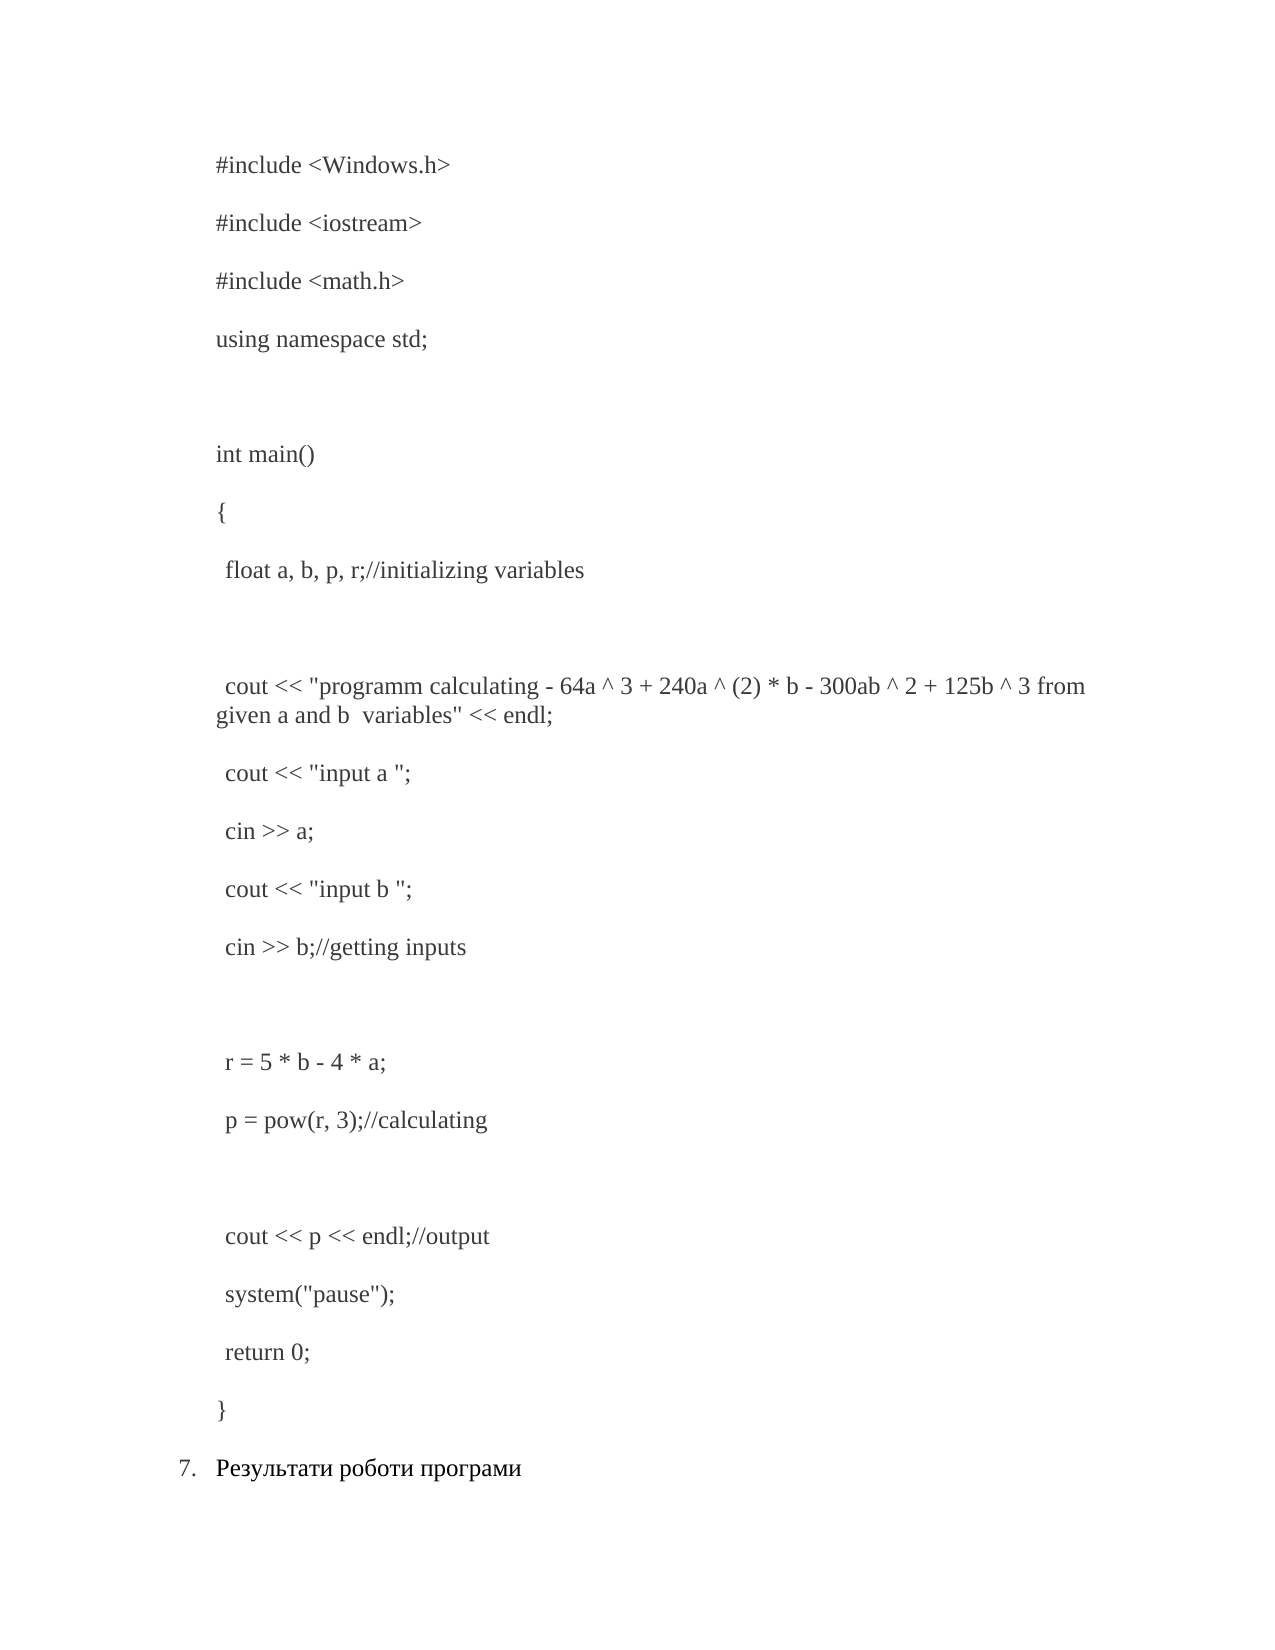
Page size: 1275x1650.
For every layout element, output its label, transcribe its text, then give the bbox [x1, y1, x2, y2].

text int main() [216, 439, 1125, 468]
text #include <Windows.h> [216, 150, 1125, 179]
text #include <iostream> [216, 208, 1125, 237]
list Результати роботи програми [178, 1453, 1125, 1482]
text system("pause"); [216, 1279, 1125, 1308]
text p = pow(r, 3);//calculating [216, 1105, 1125, 1134]
text cout << "input a "; [216, 758, 1125, 787]
text cin >> b;//getting inputs [216, 932, 1125, 960]
text cout << p << endl;//output [216, 1221, 1125, 1250]
text { [216, 497, 1125, 526]
text using namespace std; [216, 324, 1125, 352]
text cout << "programm calculating - 64a ^ 3 + 240a ^ (2) * b - 300ab ^ 2 + 125b ^ 3 from given a and b variables" << endl; [216, 671, 1125, 729]
text } [216, 1395, 1125, 1424]
text float a, b, p, r;//initializing variables [216, 555, 1125, 584]
text return 0; [216, 1337, 1125, 1366]
text r = 5 * b - 4 * a; [216, 1047, 1125, 1076]
text cout << "input b "; [216, 874, 1125, 902]
text cin >> a; [216, 816, 1125, 844]
text #include <math.h> [216, 266, 1125, 294]
